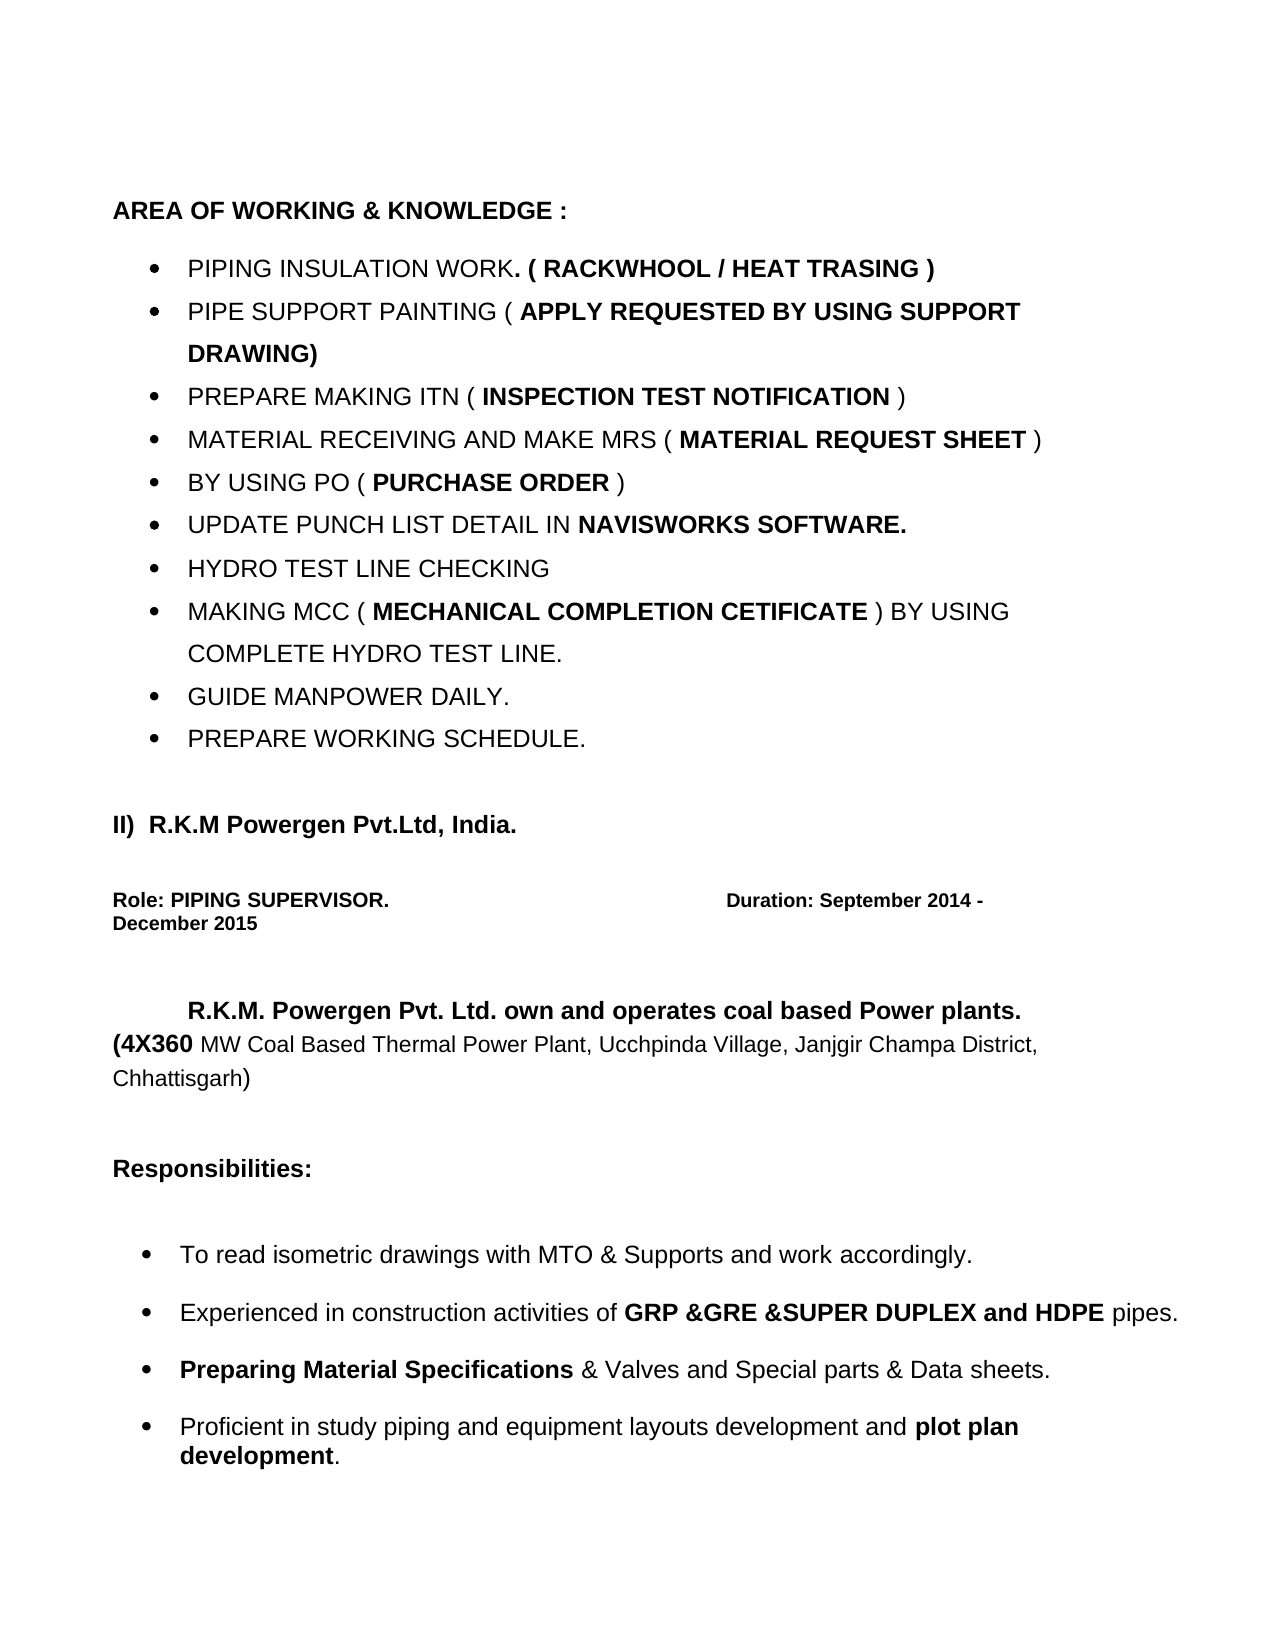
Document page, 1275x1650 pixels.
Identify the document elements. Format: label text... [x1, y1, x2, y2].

list To read isometric drawings with MTO & Supports and work accordingly. [142, 1240, 1217, 1269]
subtitle R.K.M Powergen Pvt.Ltd, India. [112, 810, 1217, 839]
text R.K.M. Powergen Pvt. Ltd. own and operates coal based Power plants. (4X360 MW Coal Based Thermal Power Plant, Ucchpinda Village, Janjgir Champa District, Chhattisgarh) [112, 996, 1101, 1092]
list PREPARE MAKING ITN ( INSPECTION TEST NOTIFICATION ) [150, 382, 1217, 410]
subtitle Responsibilities: [112, 1154, 1217, 1183]
list PIPING INSULATION WORK. ( RACKWHOOL / HEAT TRASING ) [150, 254, 1217, 283]
subtitle AREA OF WORKING & KNOWLEDGE : [112, 196, 1217, 225]
list GUIDE MANPOWER DAILY. [150, 681, 1217, 710]
list HYDRO TEST LINE CHECKING [150, 554, 1217, 583]
text Role: PIPING SUPERVISOR. Duration: September 2014 - December 2015 [112, 887, 1084, 934]
list Experienced in construction activities of GRP &GRE &SUPER DUPLEX and HDPE pipes. [142, 1298, 1217, 1327]
list Preparing Material Specifications & Valves and Special parts & Data sheets. [142, 1355, 1217, 1384]
list BY USING PO ( PURCHASE ORDER ) [150, 467, 1217, 496]
list UPDATE PUNCH LIST DETAIL IN NAVISWORKS SOFTWARE. [150, 511, 1217, 539]
list PREPARE WORKING SCHEDULE. [150, 724, 1217, 753]
list Proficient in study piping and equipment layouts development and plot plan development. [142, 1413, 1019, 1470]
list PIPE SUPPORT PAINTING ( APPLY REQUESTED BY USING SUPPORT DRAWING) [150, 297, 1021, 367]
list MAKING MCC ( MECHANICAL COMPLETION CETIFICATE ) BY USING COMPLETE HYDRO TEST LINE. [150, 597, 1010, 667]
list MATERIAL RECEIVING AND MAKE MRS ( MATERIAL REQUEST SHEET ) [150, 424, 1217, 453]
